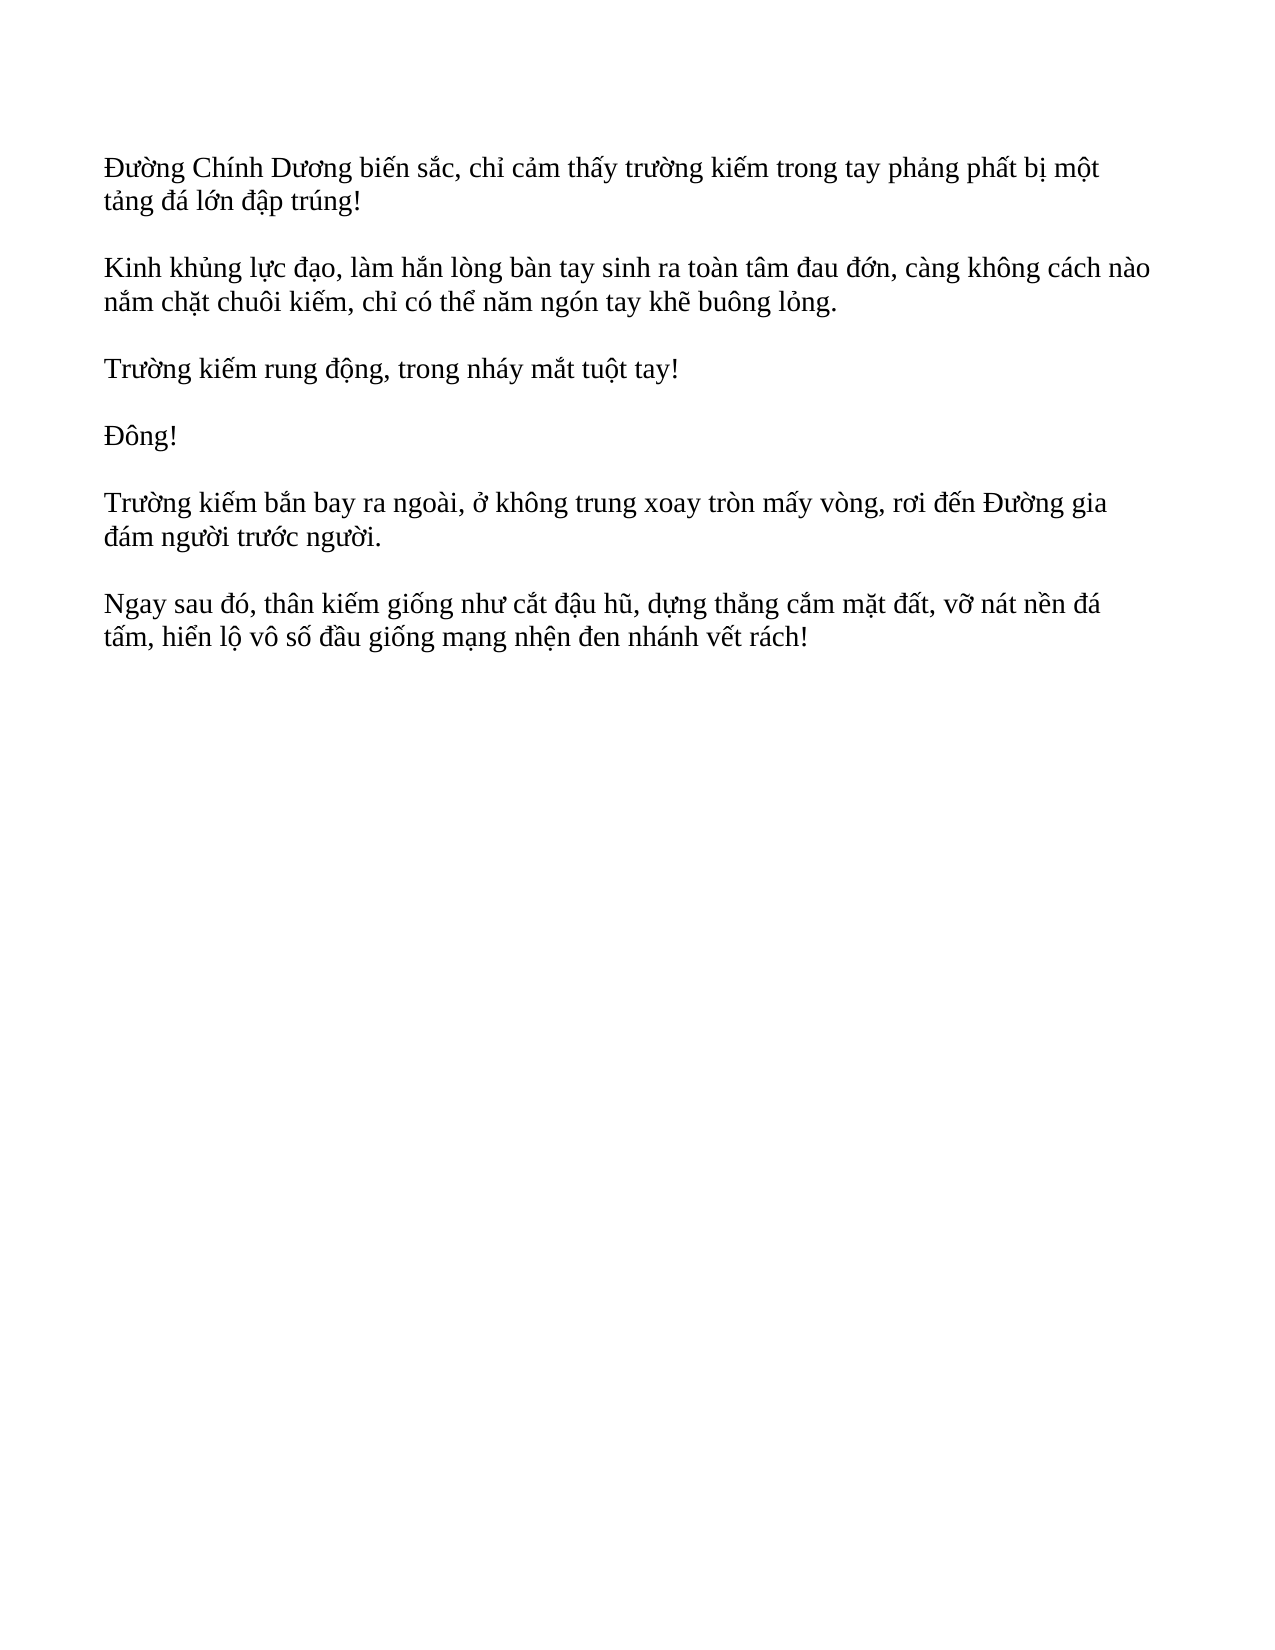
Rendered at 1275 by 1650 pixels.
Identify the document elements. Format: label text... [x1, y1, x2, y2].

text Đường Chính Dương biến sắc, chỉ cảm thấy trường kiếm trong tay phảng phất bị một tảng đá lớn đập trúng! [103, 150, 1152, 217]
text Trường kiếm bắn bay ra ngoài, ở không trung xoay tròn mấy vòng, rơi đến Đường gia đám người trước người. [103, 485, 1152, 552]
text Ngay sau đó, thân kiếm giống như cắt đậu hũ, dựng thẳng cắm mặt đất, vỡ nát nền đá tấm, hiển lộ vô số đầu giống mạng nhện đen nhánh vết rách! [103, 586, 1152, 653]
text Đông! [103, 418, 1152, 452]
text Trường kiếm rung động, trong nháy mắt tuột tay! [103, 351, 1152, 385]
text Kinh khủng lực đạo, làm hắn lòng bàn tay sinh ra toàn tâm đau đớn, càng không cách nào nắm chặt chuôi kiếm, chỉ có thể năm ngón tay khẽ buông lỏng. [103, 251, 1152, 318]
